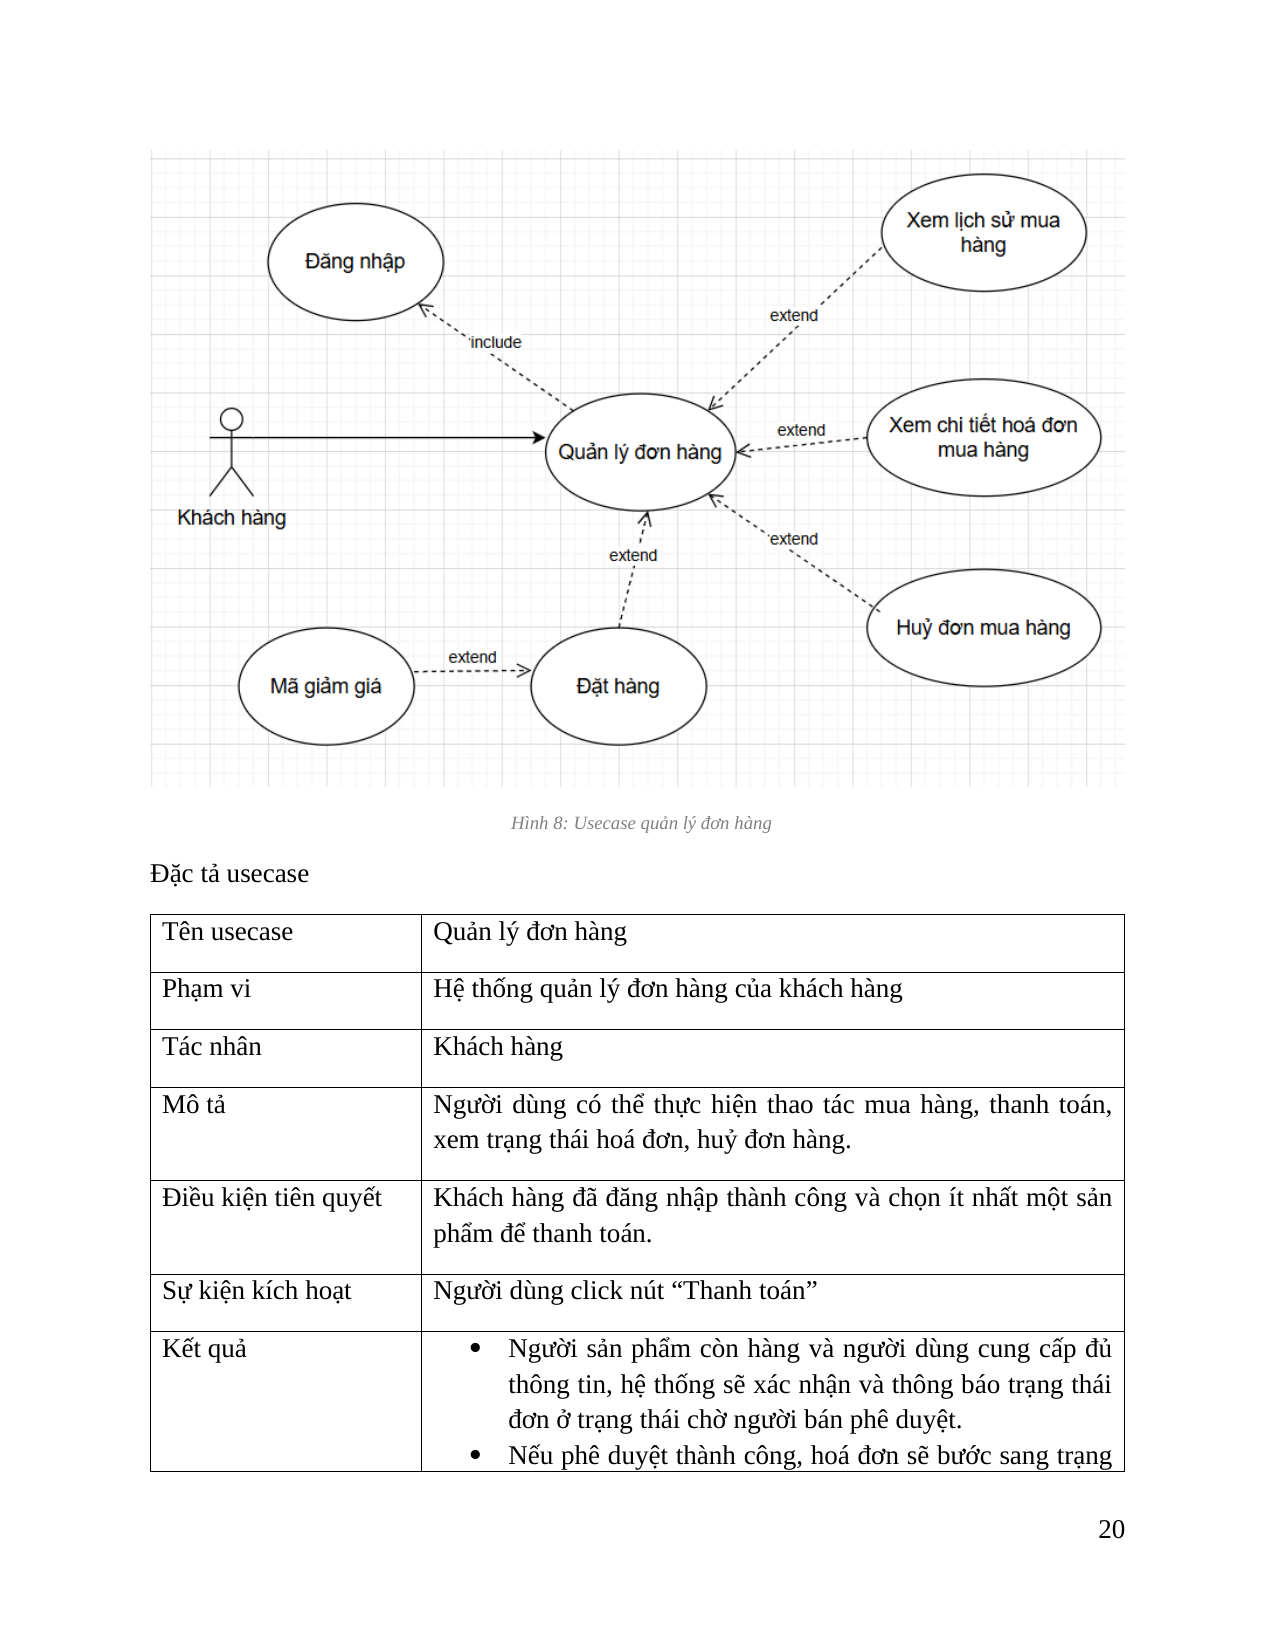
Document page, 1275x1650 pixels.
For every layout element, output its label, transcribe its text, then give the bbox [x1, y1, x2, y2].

table_cell Điều kiện tiên quyết [151, 1181, 421, 1273]
table_cell Tác nhân [151, 1030, 421, 1087]
table_cell Người dùng có thể thực hiện thao tác mua hàng, thanh toán, xem trạng thái hoá đơn, huỷ đơn hàng. [422, 1088, 1124, 1180]
table_cell Khách hàng đã đăng nhập thành công và chọn ít nhất một sản phẩm để thanh toán. [422, 1181, 1124, 1273]
table_cell Hệ thống quản lý đơn hàng của khách hàng [422, 973, 1124, 1029]
picture [150, 150, 1125, 787]
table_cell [422, 1332, 1124, 1471]
text Đặc tả usecase [150, 857, 1125, 888]
table_cell Kết quả [151, 1332, 421, 1471]
table_cell Khách hàng [422, 1030, 1124, 1087]
table_cell Phạm vi [151, 973, 421, 1029]
text Hình 8: Usecase quản lý đơn hàng [159, 812, 1125, 833]
table_header Quản lý đơn hàng [422, 915, 1124, 972]
table_cell Sự kiện kích hoạt [151, 1275, 421, 1331]
table_cell Người dùng click nút “Thanh toán” [422, 1275, 1124, 1331]
table_cell Mô tả [151, 1088, 421, 1180]
table_header Tên usecase [151, 915, 421, 972]
